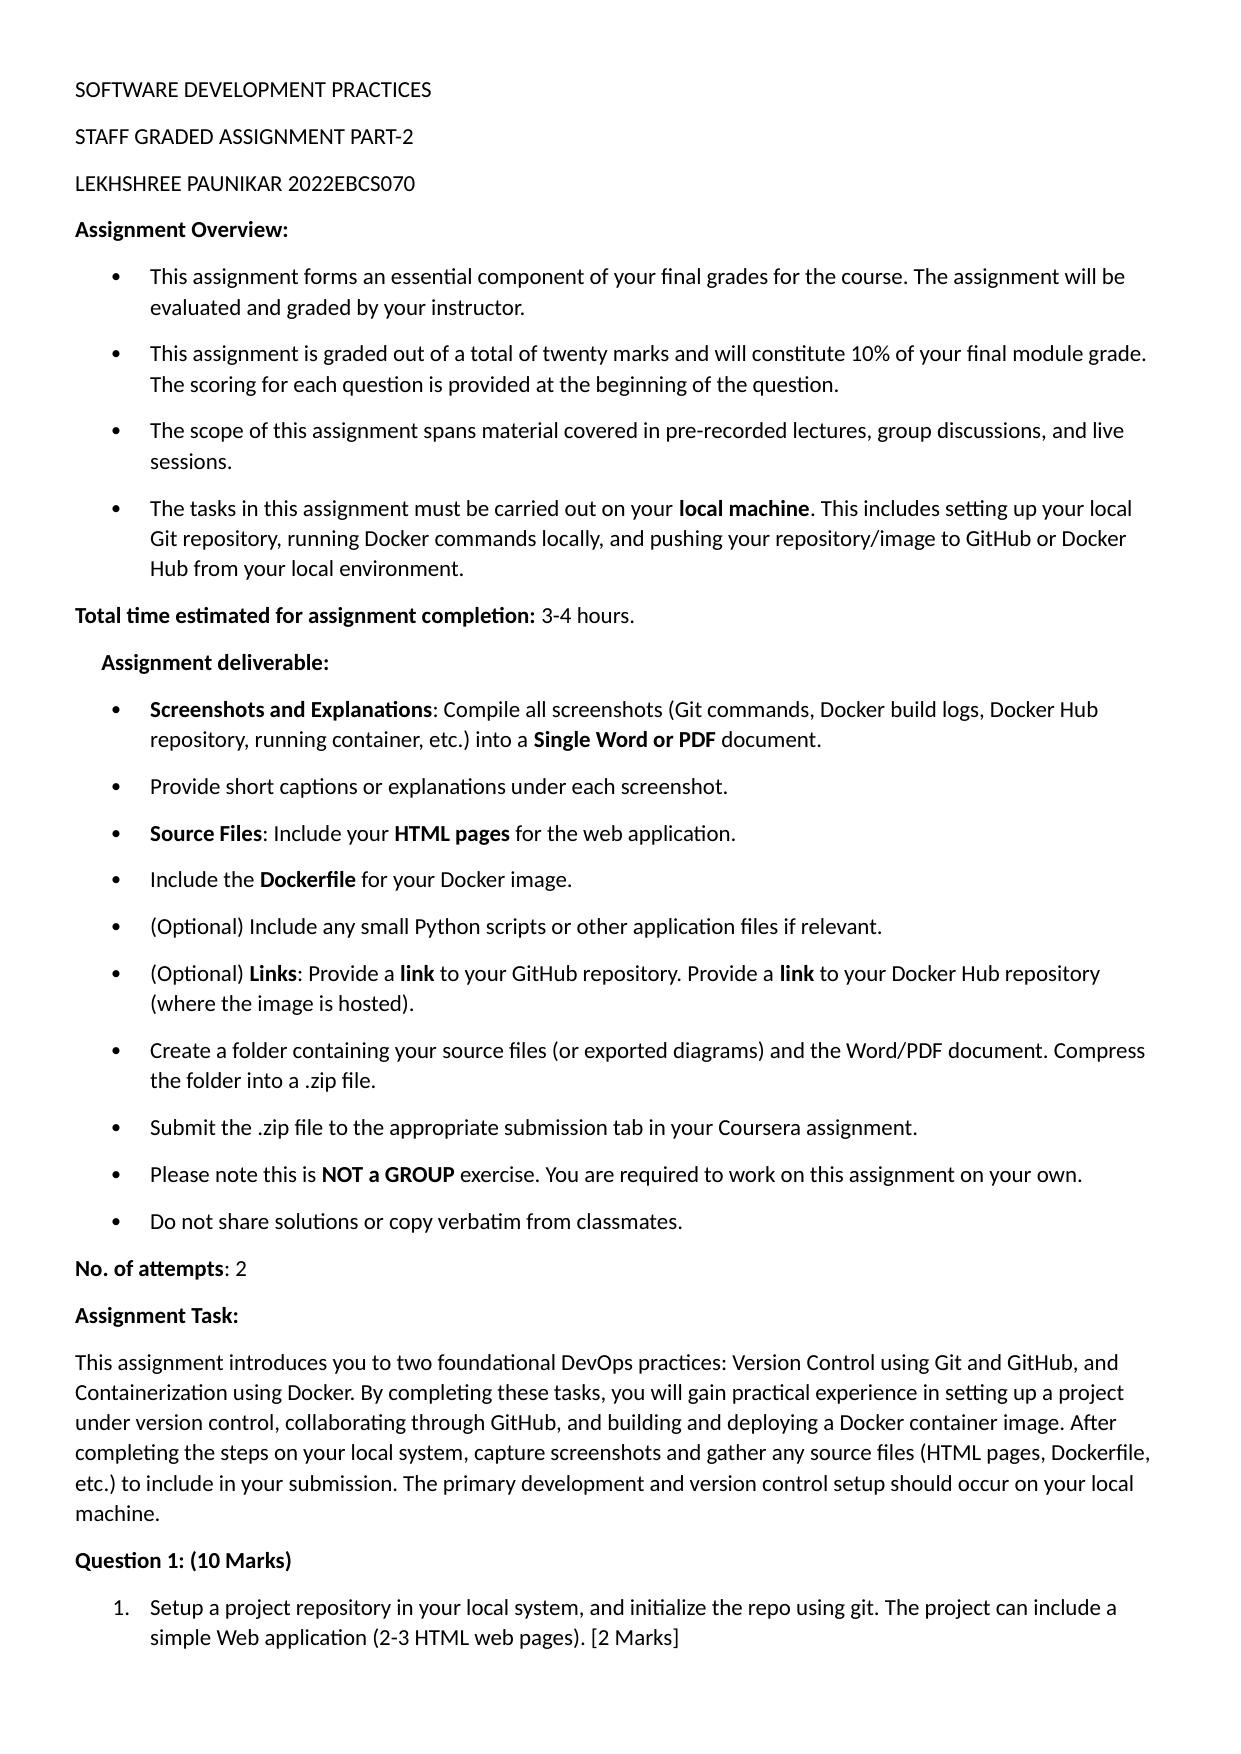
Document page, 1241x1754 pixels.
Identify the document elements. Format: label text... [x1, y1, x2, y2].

text SOFTWARE DEVELOPMENT PRACTICES [75, 75, 1165, 103]
text This assignment introduces you to two foundational DevOps practices: Version Control using Git and GitHub, and Containerization using Docker. By completing these tasks, you will gain practical experience in setting up a project under version control, collaborating through GitHub, and building and deploying a Docker container image. After completing the steps on your local system, capture screenshots and gather any source files (HTML pages, Dockerfile, etc.) to include in your submission. The primary development and version control setup should occur on your local machine. [75, 1348, 1165, 1527]
text STAFF GRADED ASSIGNMENT PART-2 [75, 122, 1165, 150]
text Assignment Overview: [75, 216, 1165, 244]
text Assignment Task: [75, 1301, 1165, 1329]
list Screenshots and Explanations: Compile all screenshots (Git commands, Docker build logs, Docker Hub repository, running container, etc.) into a Single Word or PDF document. [112, 695, 1165, 753]
list This assignment forms an essential component of your final grades for the course. The assignment will be evaluated and graded by your instructor. [112, 262, 1165, 321]
list Create a folder containing your source files (or exported diagrams) and the Word/PDF document. Compress the folder into a .zip file. [112, 1036, 1165, 1095]
list Source Files: Include your HTML pages for the web application. [112, 819, 1165, 847]
list Please note this is NOT a GROUP exercise. You are required to work on this assignment on your own. [112, 1160, 1165, 1188]
list The scope of this assignment spans material covered in pre-recorded lectures, group discussions, and live sessions. [112, 417, 1165, 475]
list Include the Dockerfile for your Docker image. [112, 866, 1165, 894]
list (Optional) Include any small Python scripts or other application files if relevant. [112, 912, 1165, 941]
list Setup a project repository in your local system, and initialize the repo using git. The project can include a simple Web application (2-3 HTML web pages). [2 Marks] [112, 1593, 1165, 1651]
list (Optional) Links: Provide a link to your GitHub repository. Provide a link to your Docker Hub repository (where the image is hosted). [112, 959, 1165, 1018]
text Assignment deliverable: [75, 648, 1165, 676]
list This assignment is graded out of a total of twenty marks and will constitute 10% of your final module grade. The scoring for each question is provided at the beginning of the question. [112, 339, 1165, 398]
list The tasks in this assignment must be carried out on your local machine. This includes setting up your local Git repository, running Docker commands locally, and pushing your repository/image to GitHub or Docker Hub from your local environment. [112, 494, 1165, 582]
text Question 1: (10 Marks) [75, 1546, 1165, 1574]
text LEKHSHREE PAUNIKAR 2022EBCS070 [75, 169, 1165, 197]
list Do not share solutions or copy verbatim from classmates. [112, 1207, 1165, 1235]
list Provide short captions or explanations under each screenshot. [112, 772, 1165, 800]
text No. of attempts: 2 [75, 1254, 1165, 1282]
text Total time estimated for assignment completion: 3-4 hours. [75, 601, 1165, 629]
list Submit the .zip file to the appropriate submission tab in your Coursera assignment. [112, 1113, 1165, 1142]
